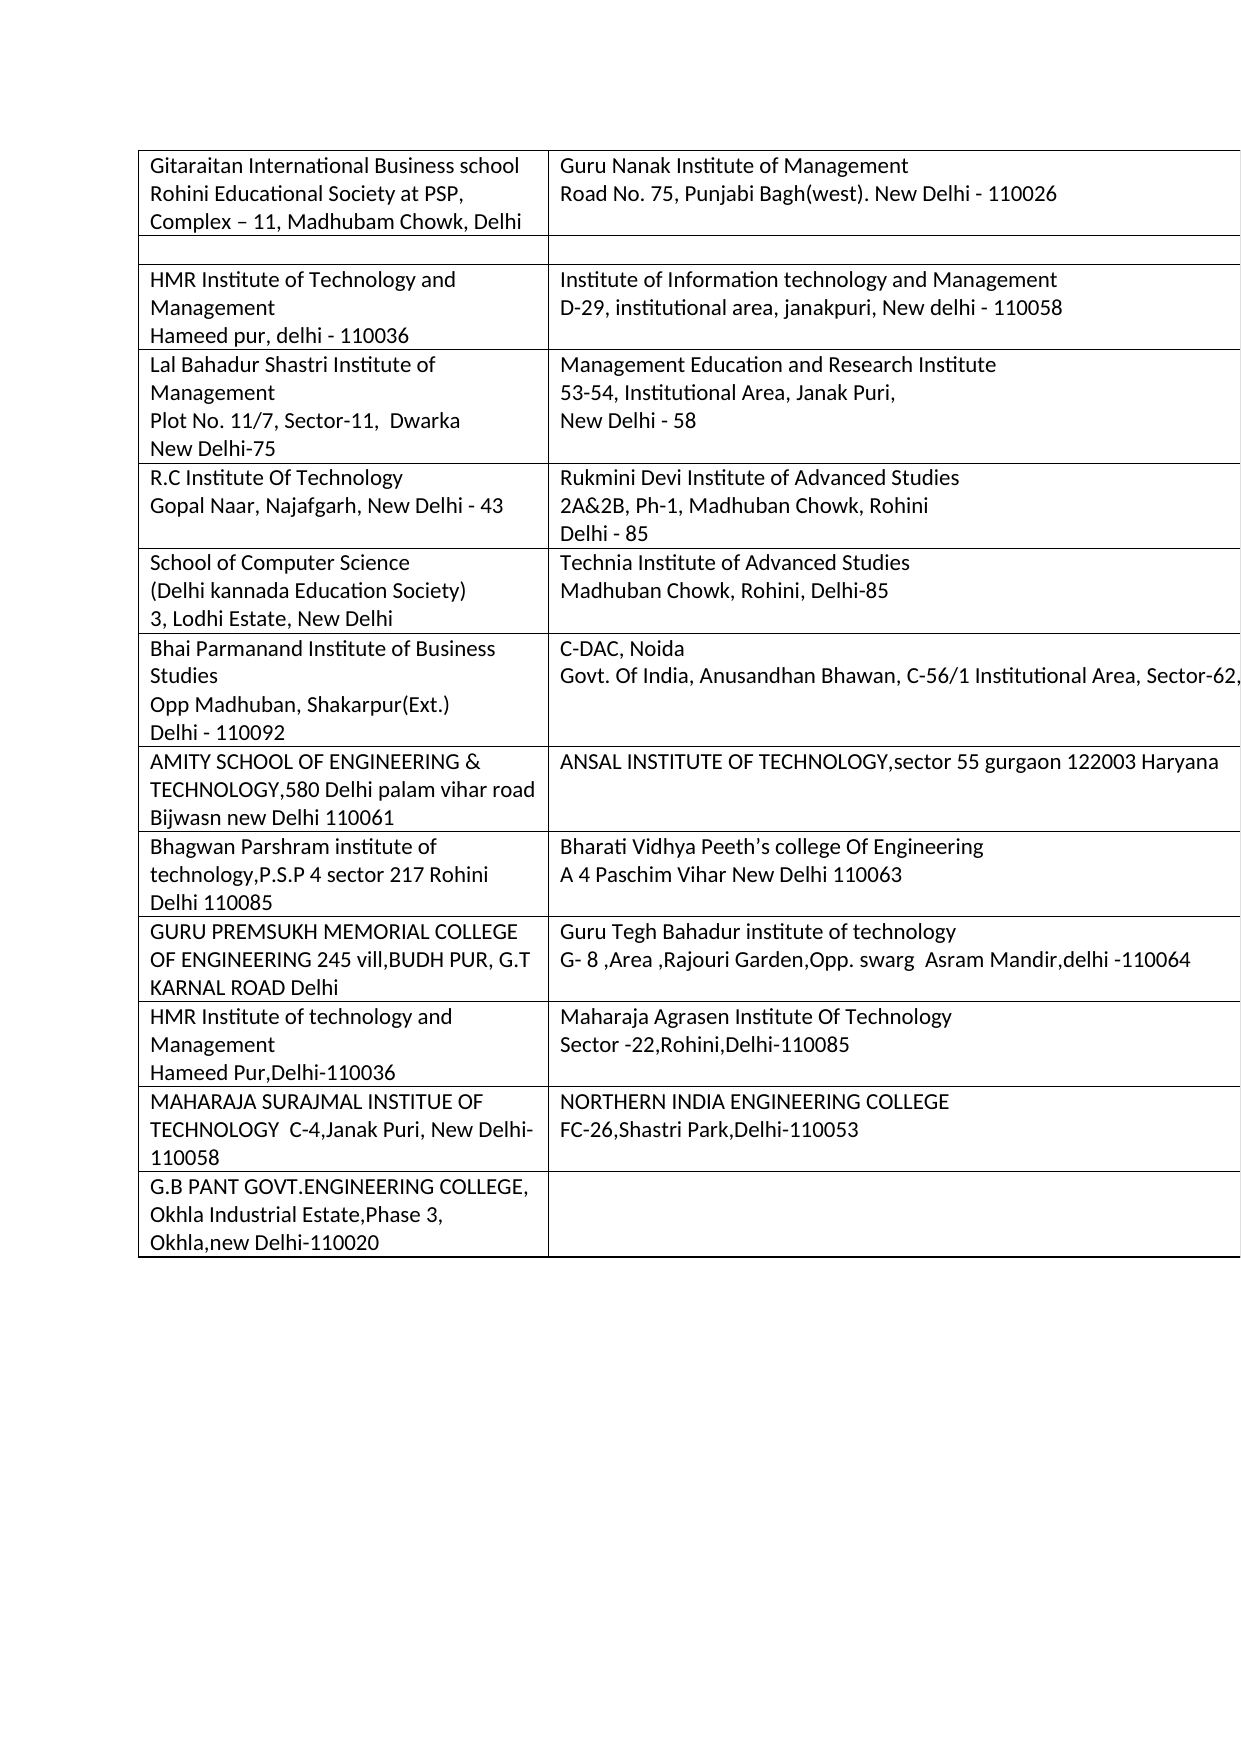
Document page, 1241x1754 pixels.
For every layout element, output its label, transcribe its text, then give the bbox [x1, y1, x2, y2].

table_cell [549, 1172, 1240, 1256]
table_cell Bharati Vidhya Peeth’s college Of Engineering A 4 Paschim Vihar New Delhi 110063 [549, 832, 1240, 916]
table_cell Bhai Parmanand Institute of Business Studies Opp Madhuban, Shakarpur(Ext.) Delhi - 110092 [139, 634, 548, 746]
table_cell G.B PANT GOVT.ENGINEERING COLLEGE, Okhla Industrial Estate,Phase 3, Okhla,new Delhi-110020 [139, 1172, 548, 1256]
table_cell Lal Bahadur Shastri Institute of Management Plot No. 11/7, Sector-11, Dwarka New Delhi-75 [139, 350, 548, 462]
table_cell GURU PREMSUKH MEMORIAL COLLEGE OF ENGINEERING 245 vill,BUDH PUR, G.T KARNAL ROAD Delhi [139, 917, 548, 1001]
table_cell Guru Nanak Institute of Management Road No. 75, Punjabi Bagh(west). New Delhi - 110026 [549, 151, 1240, 235]
table_cell [549, 236, 1240, 264]
table_cell MAHARAJA SURAJMAL INSTITUE OF TECHNOLOGY C-4,Janak Puri, New Delhi-110058 [139, 1087, 548, 1171]
table_cell Institute of Information technology and Management D-29, institutional area, janakpuri, New delhi - 110058 [549, 265, 1240, 349]
table_cell Guru Tegh Bahadur institute of technology G- 8 ,Area ,Rajouri Garden,Opp. swarg Asram Mandir,delhi -110064 [549, 917, 1240, 1001]
table_cell AMITY SCHOOL OF ENGINEERING & TECHNOLOGY,580 Delhi palam vihar road Bijwasn new Delhi 110061 [139, 747, 548, 831]
table_cell Gitaraitan International Business school Rohini Educational Society at PSP, Complex – 11, Madhubam Chowk, Delhi [139, 151, 548, 235]
table_cell R.C Institute Of Technology Gopal Naar, Najafgarh, New Delhi - 43 [139, 464, 548, 547]
table_cell HMR Institute of Technology and Management Hameed pur, delhi - 110036 [139, 265, 548, 349]
table_cell Bhagwan Parshram institute of technology,P.S.P 4 sector 217 Rohini Delhi 110085 [139, 832, 548, 916]
table_cell [139, 236, 548, 264]
table_cell Management Education and Research Institute 53-54, Institutional Area, Janak Puri, New Delhi - 58 [549, 350, 1240, 462]
table_cell ANSAL INSTITUTE OF TECHNOLOGY,sector 55 gurgaon 122003 Haryana [549, 747, 1240, 831]
table_cell Rukmini Devi Institute of Advanced Studies 2A&2B, Ph-1, Madhuban Chowk, Rohini Delhi - 85 [549, 464, 1240, 547]
table_cell School of Computer Science (Delhi kannada Education Society) 3, Lodhi Estate, New Delhi [139, 549, 548, 633]
table_cell Maharaja Agrasen Institute Of Technology Sector -22,Rohini,Delhi-110085 [549, 1002, 1240, 1086]
table_cell HMR Institute of technology and Management Hameed Pur,Delhi-110036 [139, 1002, 548, 1086]
table_cell C-DAC, Noida Govt. Of India, Anusandhan Bhawan, C-56/1 Institutional Area, Sector-62, Noida [549, 634, 1240, 746]
table_cell NORTHERN INDIA ENGINEERING COLLEGE FC-26,Shastri Park,Delhi-110053 [549, 1087, 1240, 1171]
table_cell Technia Institute of Advanced Studies Madhuban Chowk, Rohini, Delhi-85 [549, 549, 1240, 633]
